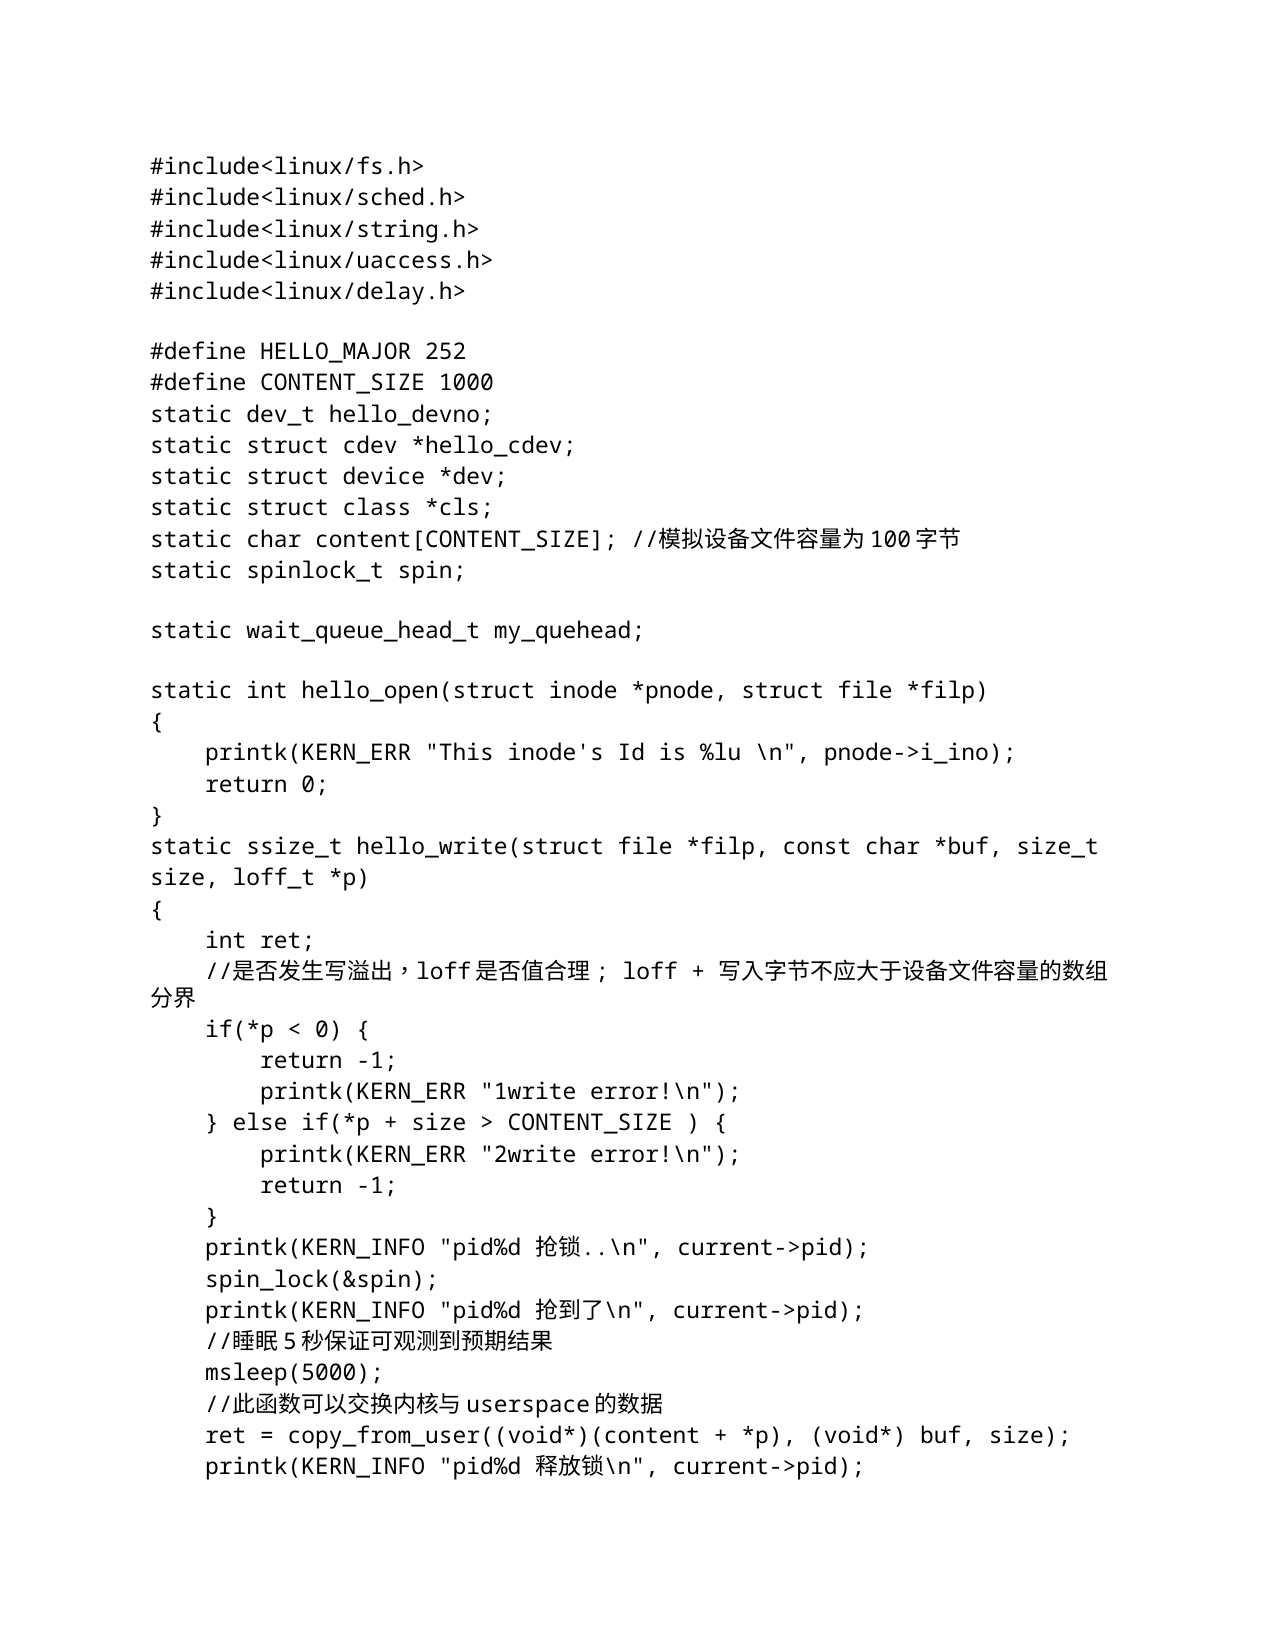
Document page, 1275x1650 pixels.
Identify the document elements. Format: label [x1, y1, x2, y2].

text [150, 150, 1125, 1481]
